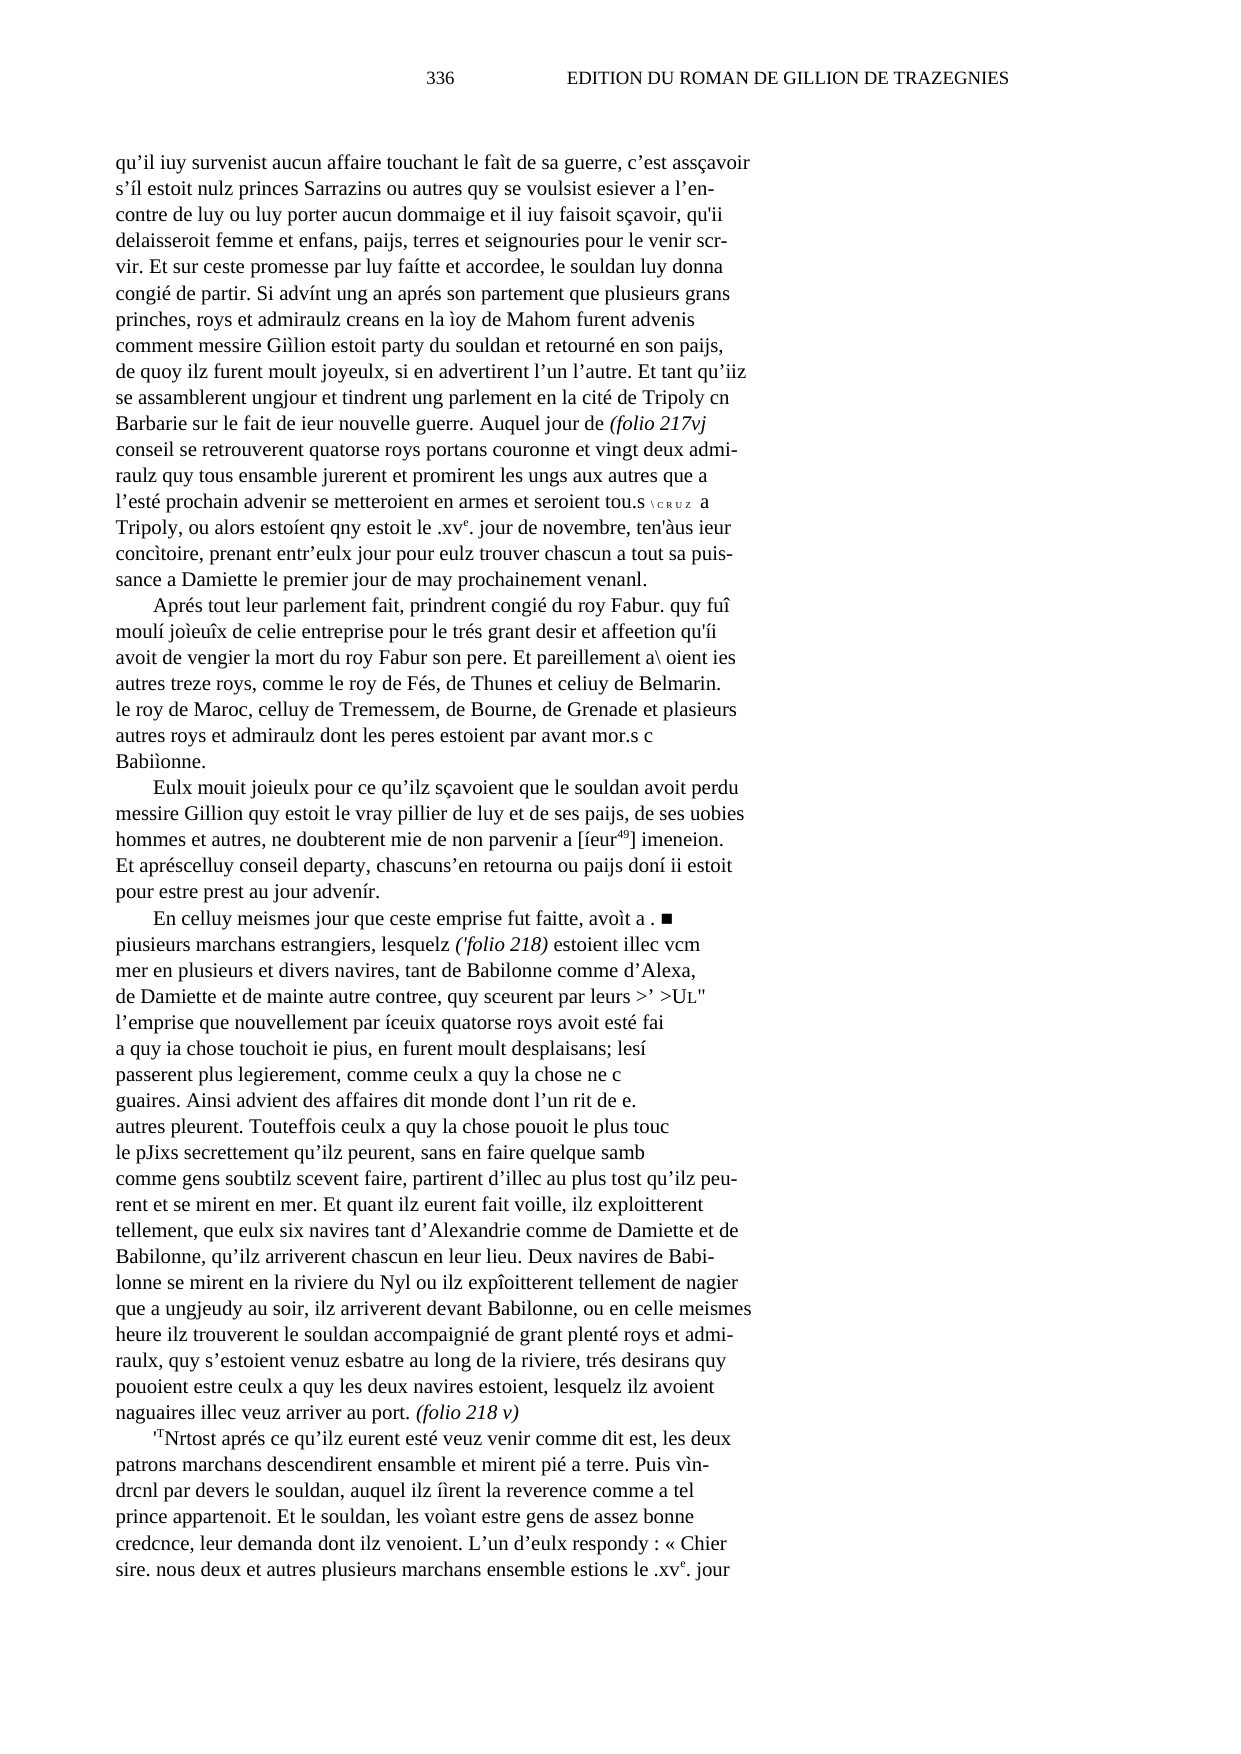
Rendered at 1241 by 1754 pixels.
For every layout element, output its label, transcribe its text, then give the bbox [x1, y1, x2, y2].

text comme gens soubtilz scevent faire, partirent d’illec au plus tost qu’ilz peu- rent et se mirent en mer. Et quant ilz eurent fait voille, ilz exploitterent tellement, que eulx six navires tant d’Alexandrie comme de Damiette et de Babilonne, qu’ilz arriverent chascun en leur lieu. Deux navires de Babi- lonne se mirent en la riviere du Nyl ou ilz expîoitterent tellement de nagier que a ungjeudy au soir, ilz arriverent devant Babilonne, ou en celle meismes heure ilz trouverent le souldan accompaignié de grant plenté roys et admi- raulx, quy s’estoient venuz esbatre au long de la riviere, trés desirans quy pouoient estre ceulx a quy les deux navires estoient, lesquelz ilz avoient naguaires illec veuz arriver au port. (folio 218 v) [115, 1164, 1090, 1425]
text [115, 1425, 1090, 1581]
text Eulx mouit joieulx pour ce qu’ilz sçavoient que le souldan avoit perdu messire Gillion quy estoit le vray pillier de luy et de ses paijs, de ses uobies hommes et autres, ne doubterent mie de non parvenir a [íeur49] imeneion. Et apréscelluy conseil departy, chascuns’en retourna ou paijs doní ii estoit pour estre prest au jour advenír. [115, 774, 1090, 904]
text En celluy meismes jour que ceste emprise fut faitte, avoìt a . ■ piusieurs marchans estrangiers, lesquelz ('folio 218) estoient illec vcm mer en plusieurs et divers navires, tant de Babilonne comme d’Alexa, de Damiette et de mainte autre contree, quy sceurent par leurs >’ >Ul" l’emprise que nouvellement par íceuix quatorse roys avoit esté fai a quy ia chose touchoit ie pius, en furent moult desplaisans; lesí passerent plus legierement, comme ceulx a quy la chose ne c guaires. Ainsi advient des affaires dit monde dont l’un rit de e. autres pleurent. Touteffois ceulx a quy la chose pouoit le plus touc le pJixs secrettement qu’ilz peurent, sans en faire quelque samb [115, 904, 1090, 1164]
text Aprés tout leur parlement fait, prindrent congié du roy Fabur. quy fuî moulí joìeuîx de celie entreprise pour le trés grant desir et affeetion qu'íi avoit de vengier la mort du roy Fabur son pere. Et pareillement a\ oient ies autres treze roys, comme le roy de Fés, de Thunes et celiuy de Belmarin. le roy de Maroc, celluy de Tremessem, de Bourne, de Grenade et plasieurs autres roys et admiraulz dont les peres estoient par avant mor.s c Babiìonne. [115, 592, 1090, 774]
text qu’il iuy survenist aucun affaire touchant le faìt de sa guerre, c’est assçavoir s’íl estoit nulz princes Sarrazins ou autres quy se voulsist esiever a l’en- contre de luy ou luy porter aucun dommaige et il iuy faisoit sçavoir, qu'ii delaisseroit femme et enfans, paijs, terres et seignouries pour le venir scr- vir. Et sur ceste promesse par luy faítte et accordee, le souldan luy donna congié de partir. Si advínt ung an aprés son partement que plusieurs grans prinches, roys et admiraulz creans en la ìoy de Mahom furent advenis comment messire Giìlion estoit party du souldan et retourné en son paijs, de quoy ilz furent moult joyeulx, si en advertirent l’un l’autre. Et tant qu’iiz se assamblerent ungjour et tindrent ung parlement en la cité de Tripoly cn Barbarie sur le fait de ieur nouvelle guerre. Auquel jour de (folio 217vj conseil se retrouverent quatorse roys portans couronne et vingt deux admi- raulz quy tous ensamble jurerent et promirent les ungs aux autres que a l’esté prochain advenir se metteroient en armes et seroient tou.s \cruz a Tripoly, ou alors estoíent qny estoit le .xve. jour de novembre, ten'àus ieur concìtoire, prenant entr’eulx jour pour eulz trouver chascun a tout sa puis- sance a Damiette le premier jour de may prochainement venanl. [115, 149, 1090, 592]
